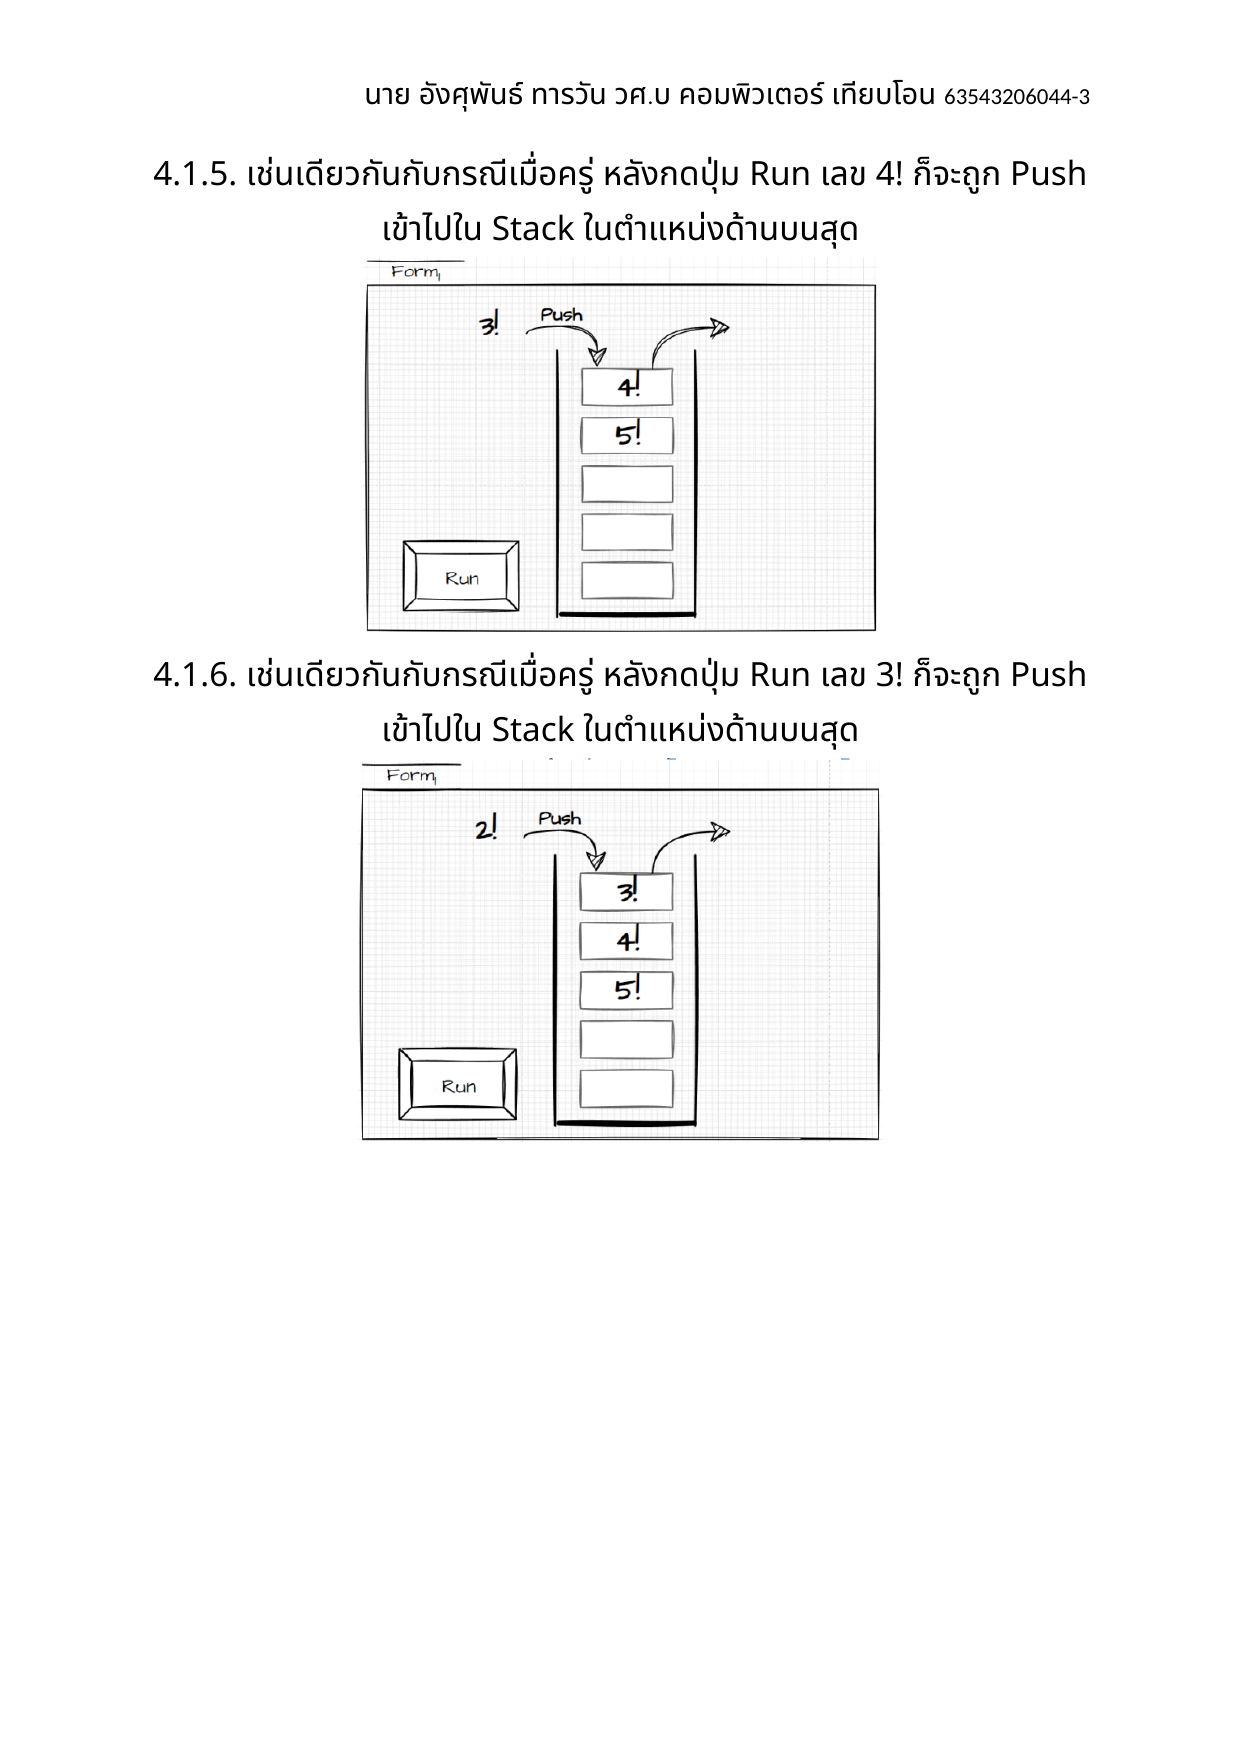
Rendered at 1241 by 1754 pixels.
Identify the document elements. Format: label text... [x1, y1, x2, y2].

picture [363, 257, 878, 632]
picture [358, 758, 883, 1142]
